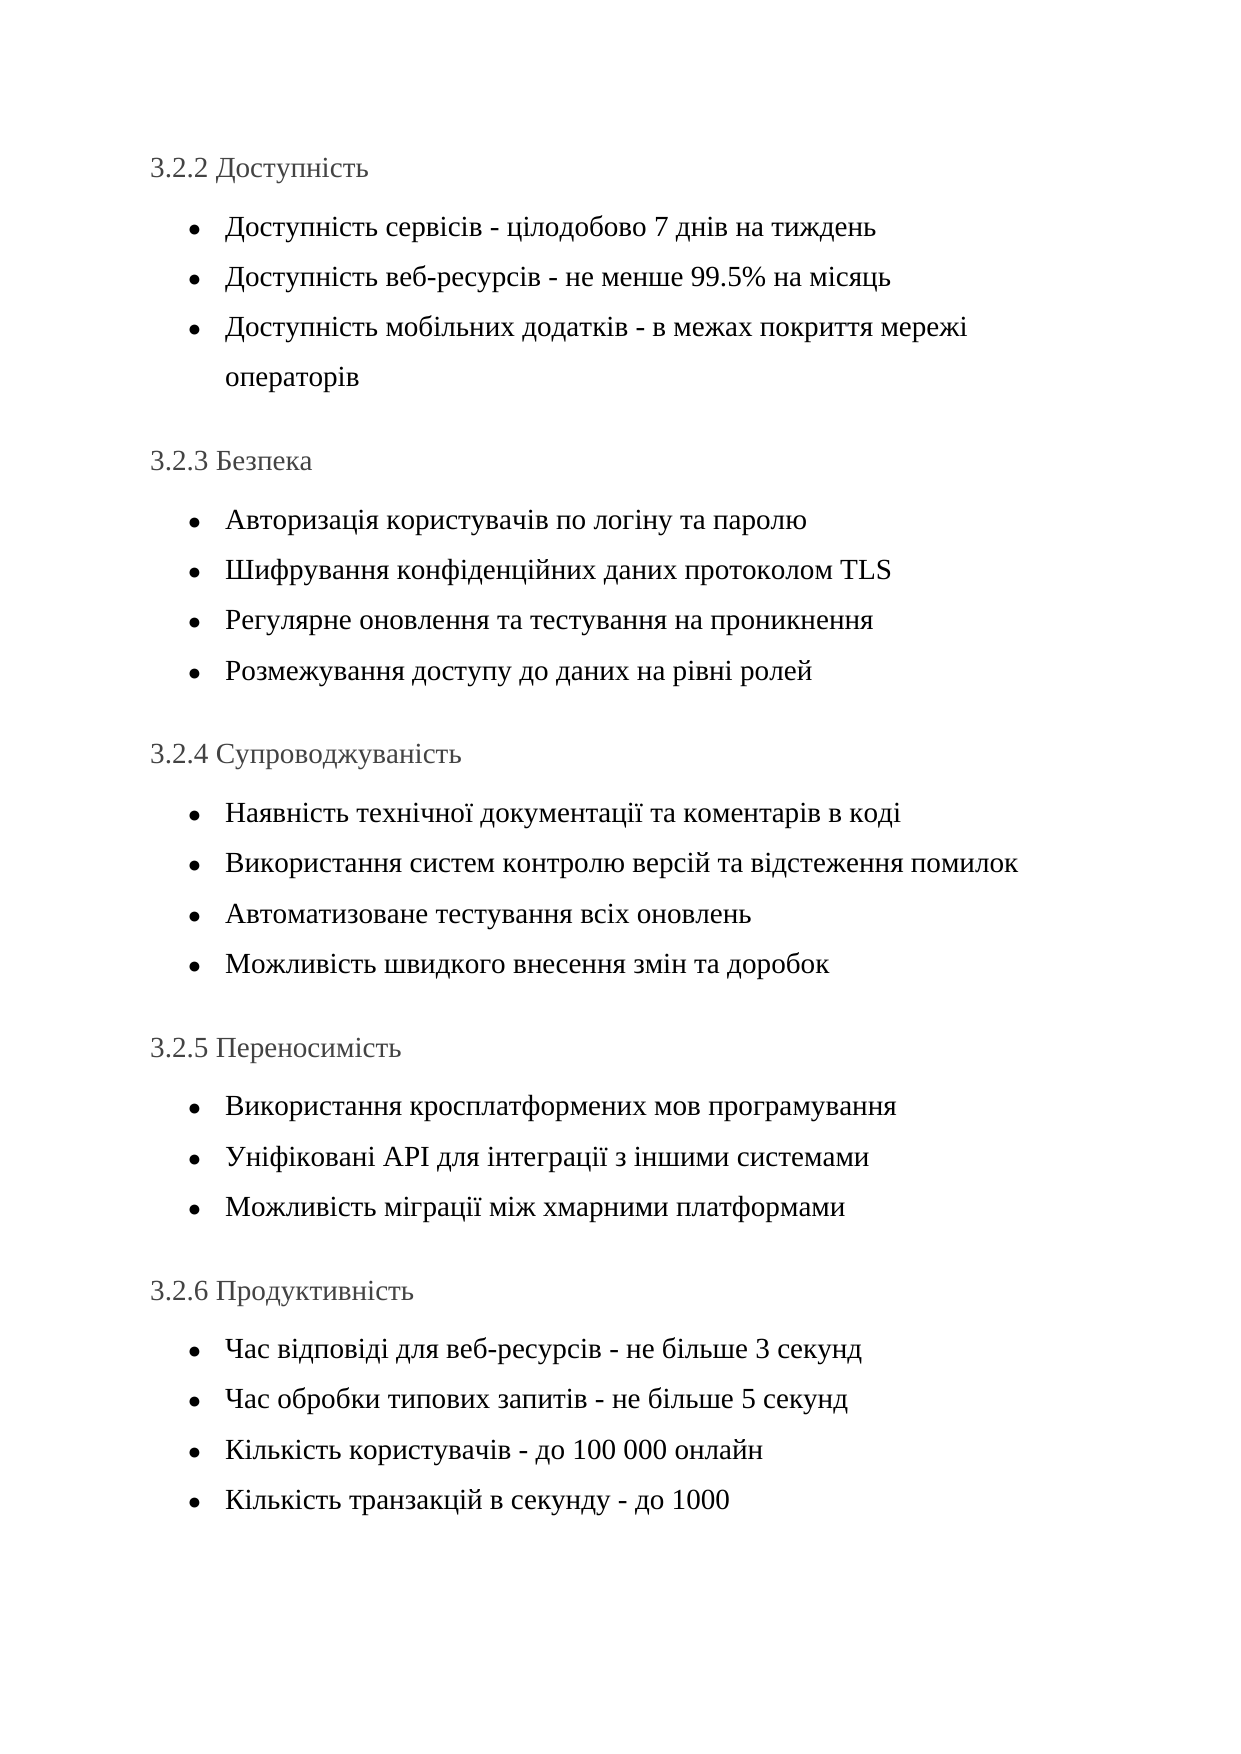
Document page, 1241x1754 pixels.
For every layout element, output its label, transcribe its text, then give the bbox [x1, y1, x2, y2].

list Розмежування доступу до даних на рівні ролей [187, 653, 1090, 686]
list Доступність веб-ресурсів - не менше 99.5% на місяць [187, 259, 1090, 292]
list Наявність технічної документації та коментарів в коді [187, 795, 1090, 829]
subtitle 3.2.4 Супроводжуваність [150, 736, 1090, 770]
list Час відповіді для веб-ресурсів - не більше 3 секунд [187, 1331, 1090, 1365]
list Доступність сервісів - цілодобово 7 днів на тиждень [187, 209, 1090, 242]
subtitle 3.2.5 Переносимість [150, 1030, 1090, 1063]
list Автоматизоване тестування всіх оновлень [187, 896, 1090, 929]
subtitle 3.2.3 Безпека [150, 443, 1090, 477]
list Авторизація користувачів по логіну та паролю [187, 502, 1090, 535]
list Регулярне оновлення та тестування на проникнення [187, 602, 1090, 636]
subtitle 3.2.6 Продуктивність [150, 1273, 1090, 1306]
list Уніфіковані API для інтеграції з іншими системами [187, 1139, 1090, 1172]
list Можливість швидкого внесення змін та доробок [187, 946, 1090, 979]
list Шифрування конфіденційних даних протоколом TLS [187, 552, 1090, 586]
list Використання систем контролю версій та відстеження помилок [187, 845, 1090, 879]
list Доступність мобільних додатків - в межах покриття мережі операторів [187, 309, 1090, 393]
subtitle 3.2.2 Доступність [150, 150, 1090, 183]
list Кількість транзакцій в секунду - до 1000 [187, 1482, 1090, 1516]
list Можливість міграції між хмарними платформами [187, 1189, 1090, 1222]
list Використання кросплатформених мов програмування [187, 1088, 1090, 1122]
list Час обробки типових запитів - не більше 5 секунд [187, 1382, 1090, 1415]
list Кількість користувачів - до 100 000 онлайн [187, 1432, 1090, 1465]
